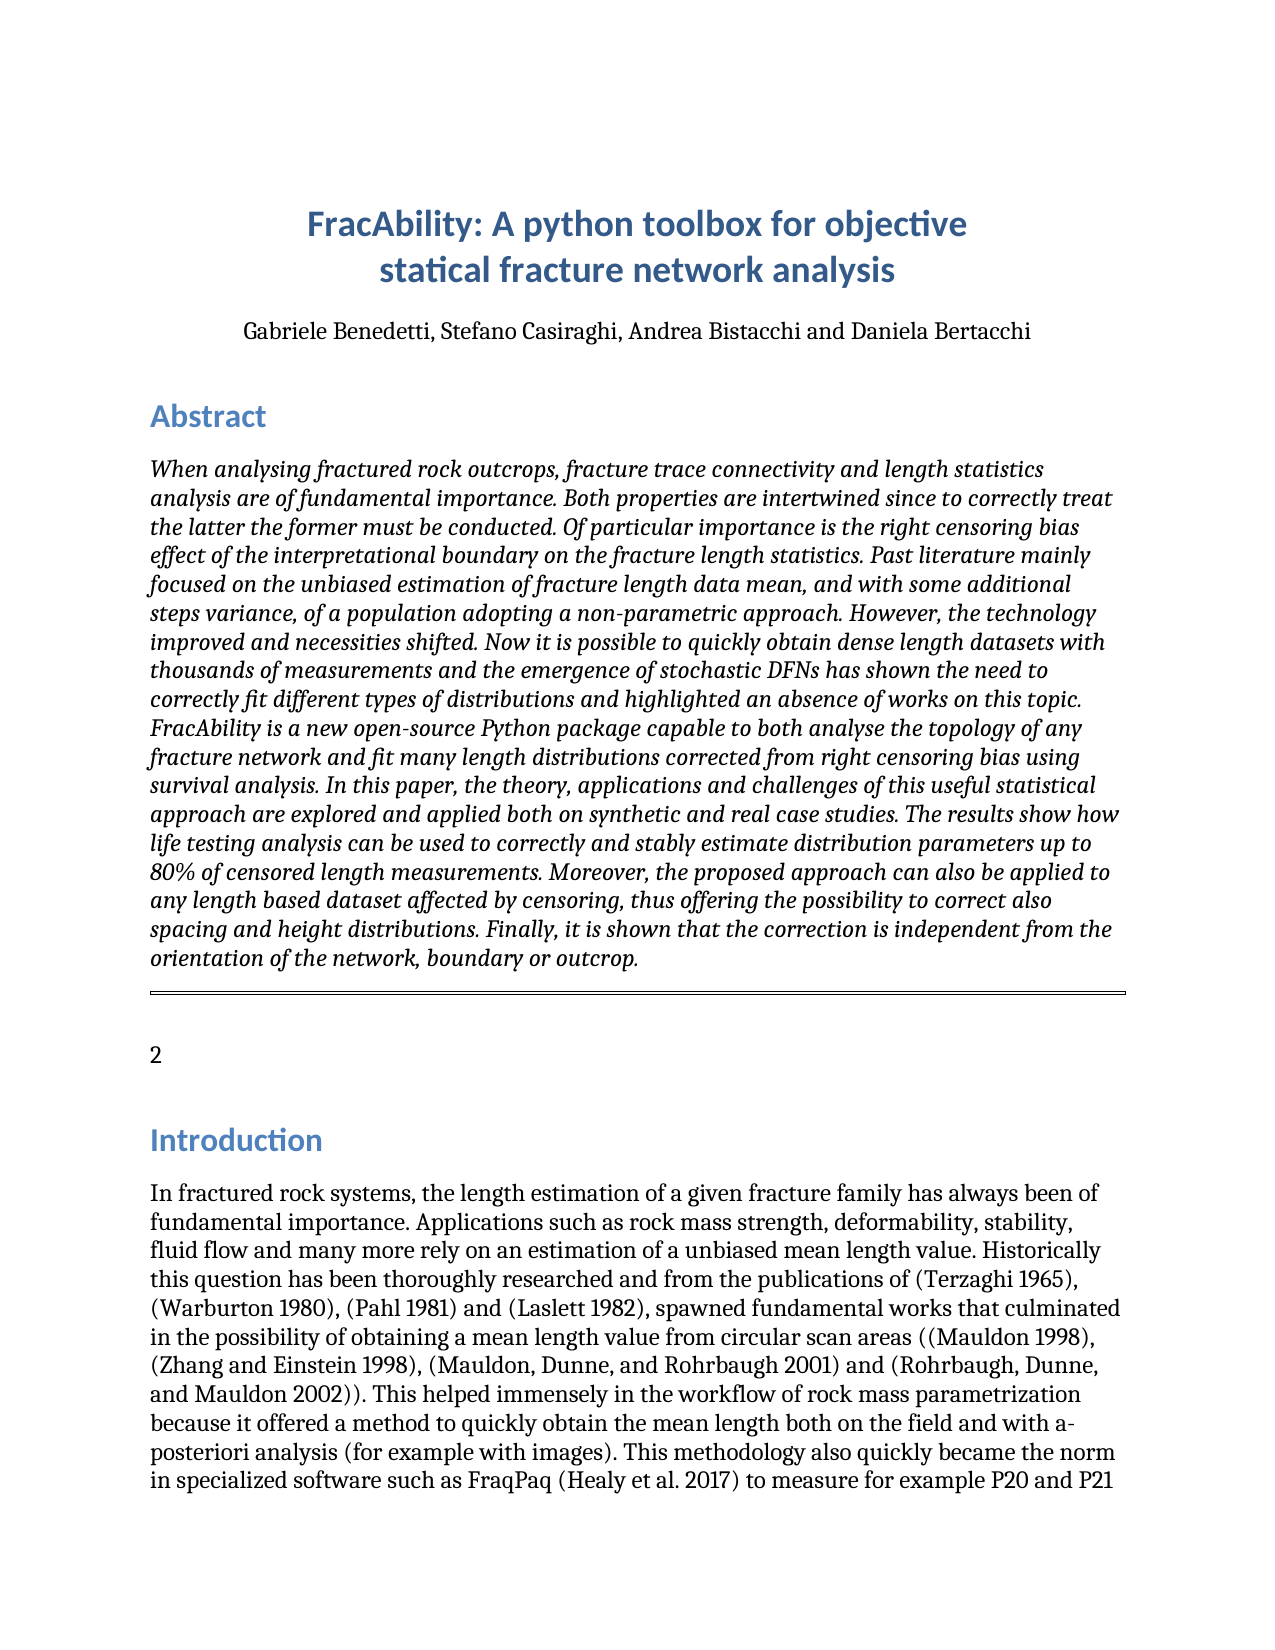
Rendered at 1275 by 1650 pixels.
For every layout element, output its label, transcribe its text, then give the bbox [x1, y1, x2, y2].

subtitle Abstract [150, 395, 1125, 436]
text 2 [150, 1041, 1125, 1069]
text Gabriele Benedetti, Stefano Casiraghi, Andrea Bistacchi and Daniela Bertacchi [150, 317, 1125, 345]
title FracAbility: A python toolbox for objective statical fracture network analysis [150, 200, 1125, 292]
text When analysing fractured rock outcrops, fracture trace connectivity and length statistics analysis are of fundamental importance. Both properties are intertwined since to correctly treat the latter the former must be conducted. Of particular importance is the right censoring bias effect of the interpretational boundary on the fracture length statistics. Past literature mainly focused on the unbiased estimation of fracture length data mean, and with some additional steps variance, of a population adopting a non-parametric approach. However, the technology improved and necessities shifted. Now it is possible to quickly obtain dense length datasets with thousands of measurements and the emergence of stochastic DFNs has shown the need to correctly fit different types of distributions and highlighted an absence of works on this topic. FracAbility is a new open-source Python package capable to both analyse the topology of any fracture network and fit many length distributions corrected from right censoring bias using survival analysis. In this paper, the theory, applications and challenges of this useful statistical approach are explored and applied both on synthetic and real case studies. The results show how life testing analysis can be used to correctly and stably estimate distribution parameters up to 80% of censored length measurements. Moreover, the proposed approach can also be applied to any length based dataset affected by censoring, thus offering the possibility to correct also spacing and height distributions. Finally, it is shown that the correction is independent from the orientation of the network, boundary or outcrop. [150, 455, 1125, 972]
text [150, 1179, 1125, 1495]
subtitle Introduction [150, 1119, 1125, 1160]
